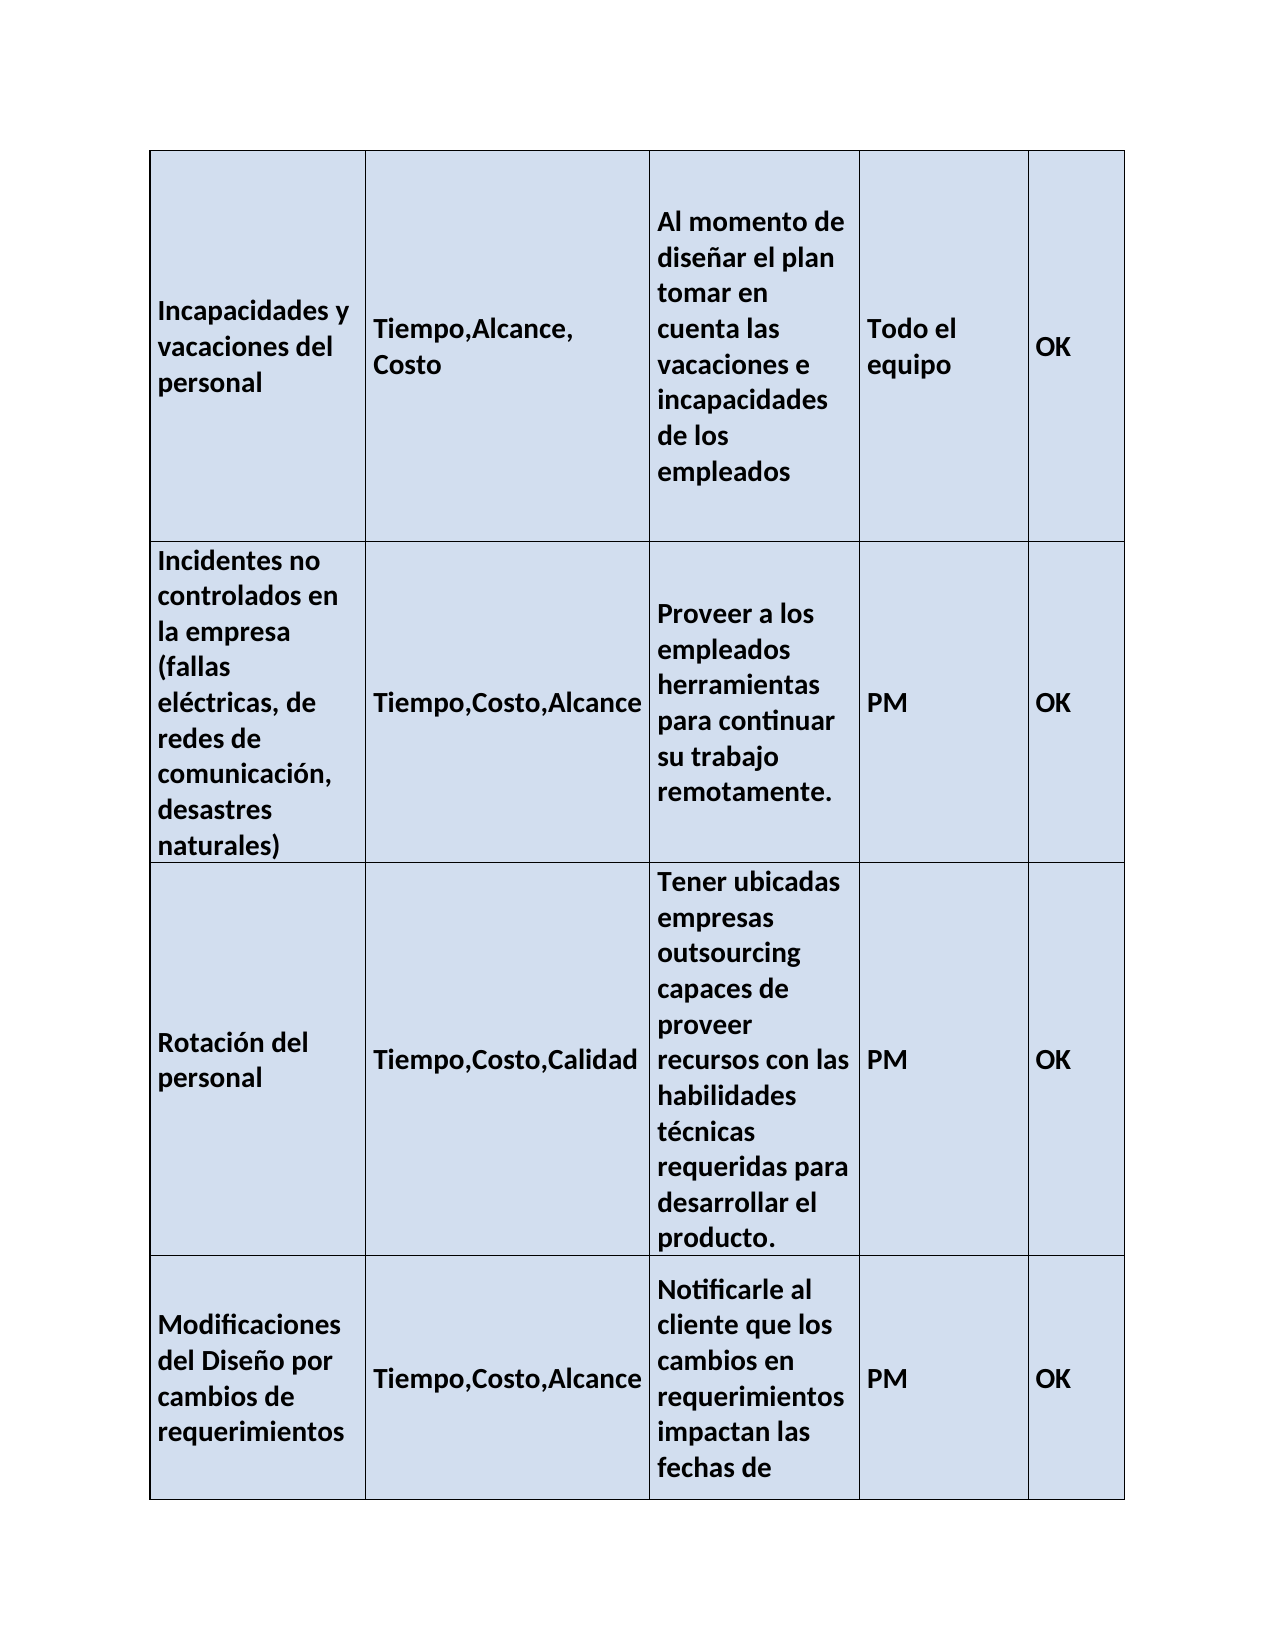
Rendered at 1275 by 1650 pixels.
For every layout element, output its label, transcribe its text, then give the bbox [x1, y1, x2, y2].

table_cell Tiempo,Costo,Calidad [366, 863, 649, 1255]
table_cell Proveer a los empleados herramientas para continuar su trabajo remotamente. [650, 542, 859, 862]
table_cell Rotación del personal [151, 863, 365, 1255]
table_cell PM [860, 1256, 1028, 1499]
table_cell OK [1029, 151, 1124, 541]
table_cell Tiempo,Alcance, Costo [366, 151, 649, 541]
table_cell Incidentes no controlados en la empresa (fallas eléctricas, de redes de comunicación, desastres naturales) [151, 542, 365, 862]
table_cell OK [1029, 863, 1124, 1255]
table_cell OK [1029, 542, 1124, 862]
table_cell Tiempo,Costo,Alcance [366, 1256, 649, 1499]
table_cell Tiempo,Costo,Alcance [366, 542, 649, 862]
table_cell OK [1029, 1256, 1124, 1499]
table_cell Incapacidades y vacaciones del personal [151, 151, 365, 541]
table_cell Al momento de diseñar el plan tomar en cuenta las vacaciones e incapacidades de los empleados [650, 151, 859, 541]
table_cell PM [860, 863, 1028, 1255]
table_cell Tener ubicadas empresas outsourcing capaces de proveer recursos con las habilidades técnicas requeridas para desarrollar el producto. [650, 863, 859, 1255]
table_cell PM [860, 542, 1028, 862]
table_cell Todo el equipo [860, 151, 1028, 541]
table_cell Modificaciones del Diseño por cambios de requerimientos [151, 1256, 365, 1499]
